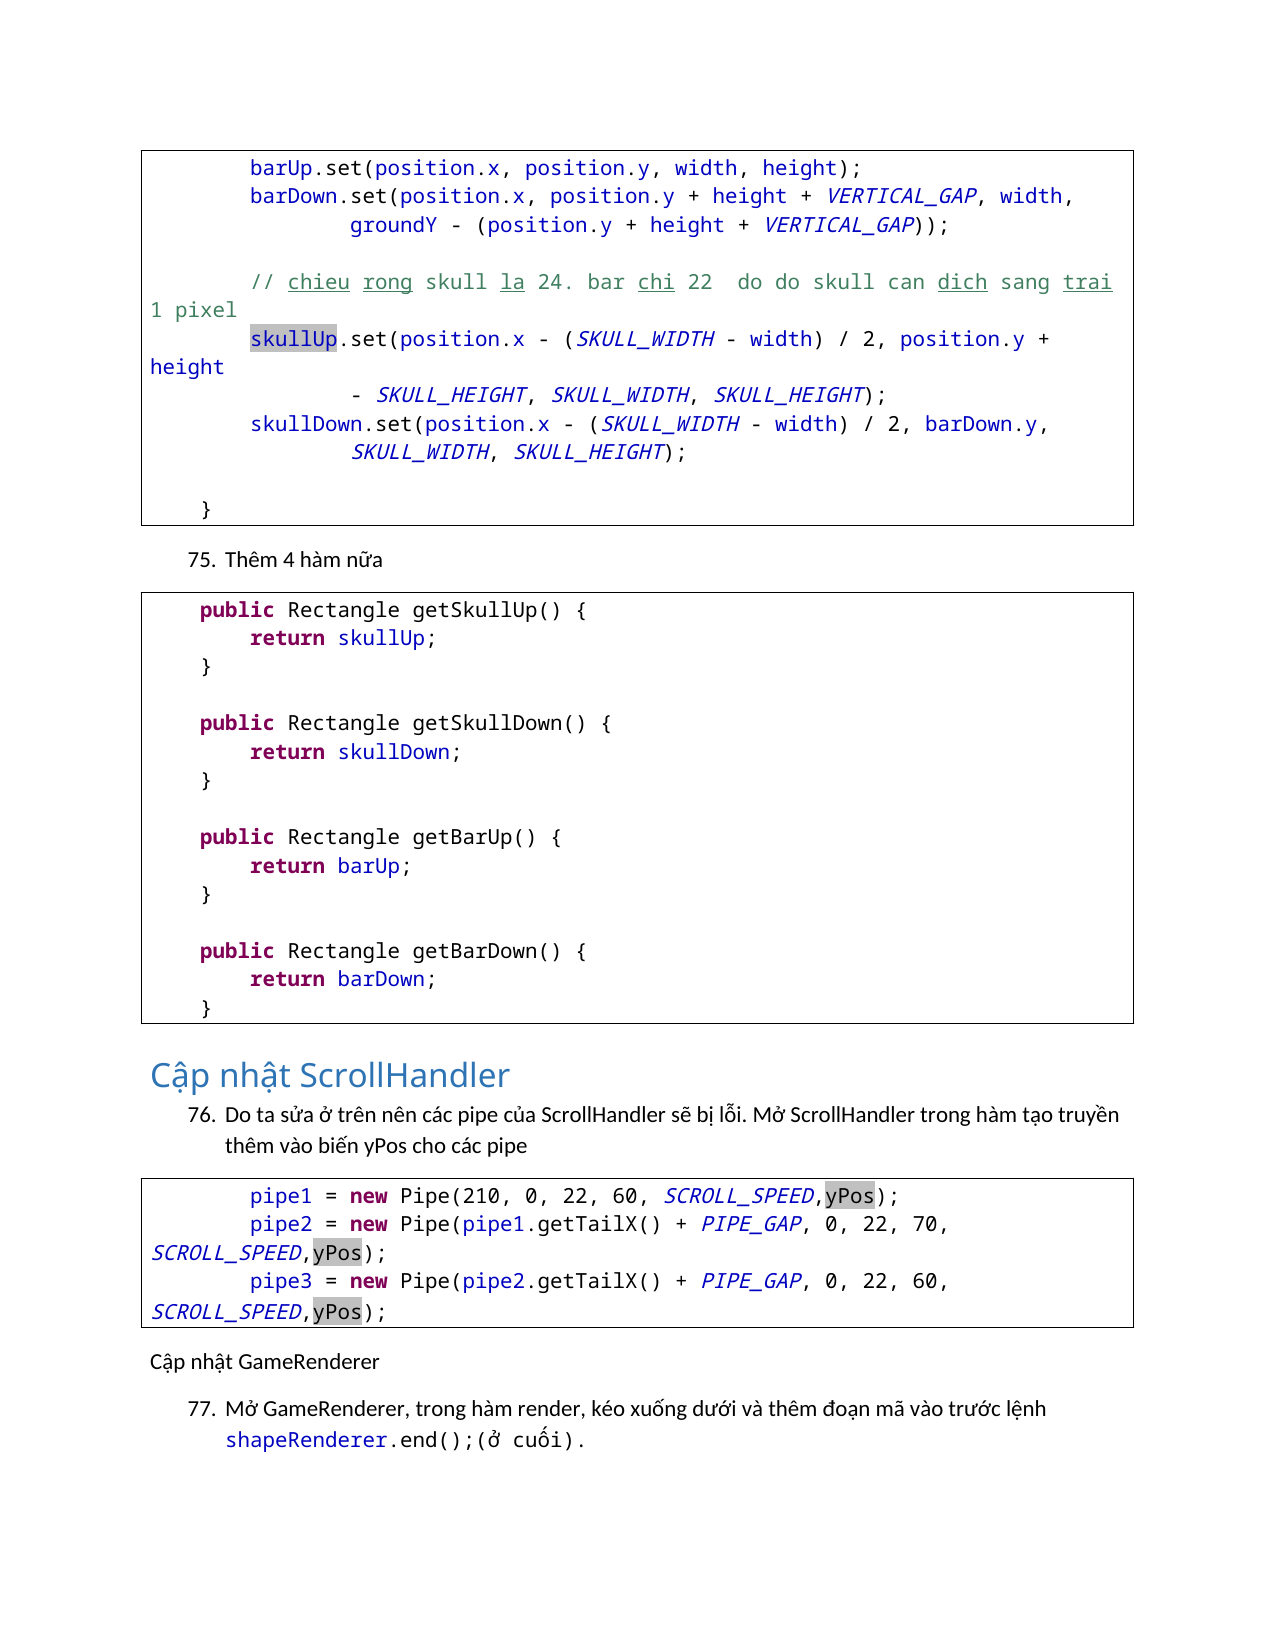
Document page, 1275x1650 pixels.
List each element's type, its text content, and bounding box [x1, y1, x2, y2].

text } [150, 879, 1125, 908]
text // chieu rong skull la 24. bar chi 22 do do skull can dich sang trai 1 pixel [150, 267, 1125, 324]
text groundY - (position.y + height + VERTICAL_GAP)); [150, 210, 1125, 238]
list Mở GameRenderer, trong hàm render, kéo xuống dưới và thêm đoạn mã vào trước lệnh shapeRenderer.end();(ở cuối). [187, 1394, 1125, 1453]
text Cập nhật GameRenderer [150, 1347, 1125, 1375]
list Thêm 4 hàm nữa [187, 545, 1125, 573]
text } [142, 990, 1133, 1023]
text pipe2 = new Pipe(pipe1.getTailX() + PIPE_GAP, 0, 22, 70, SCROLL_SPEED,yPos); [150, 1209, 1125, 1263]
text SKULL_WIDTH, SKULL_HEIGHT); [150, 437, 1125, 466]
text skullDown.set(position.x - (SKULL_WIDTH - width) / 2, barDown.y, [150, 409, 1125, 437]
text barDown.set(position.x, position.y + height + VERTICAL_GAP, width, [150, 182, 1125, 210]
list Do ta sửa ở trên nên các pipe của ScrollHandler sẽ bị lỗi. Mở ScrollHandler trong hàm tạo truyền thêm vào biến yPos cho các pipe [187, 1101, 1125, 1159]
text return barUp; [150, 851, 1125, 879]
text public Rectangle getSkullUp() { [142, 593, 1133, 623]
text pipe1 = new Pipe(210, 0, 22, 60, SCROLL_SPEED,yPos); [142, 1179, 1133, 1209]
text return skullDown; [150, 737, 1125, 765]
text pipe3 = new Pipe(pipe2.getTailX() + PIPE_GAP, 0, 22, 60, SCROLL_SPEED,yPos); [142, 1263, 1133, 1327]
text public Rectangle getSkullDown() { [150, 708, 1125, 737]
text public Rectangle getBarUp() { [150, 822, 1125, 851]
text } [142, 491, 1133, 525]
text skullUp.set(position.x - (SKULL_WIDTH - width) / 2, position.y + height [150, 324, 1125, 381]
subtitle Cập nhật ScrollHandler [150, 1052, 1125, 1097]
text public Rectangle getBarDown() { [150, 936, 1125, 964]
text - SKULL_HEIGHT, SKULL_WIDTH, SKULL_HEIGHT); [150, 381, 1125, 409]
text } [150, 652, 1125, 680]
text return skullUp; [150, 623, 1125, 652]
text return barDown; [150, 964, 1125, 990]
text } [150, 765, 1125, 794]
text barUp.set(position.x, position.y, width, height); [142, 151, 1133, 182]
